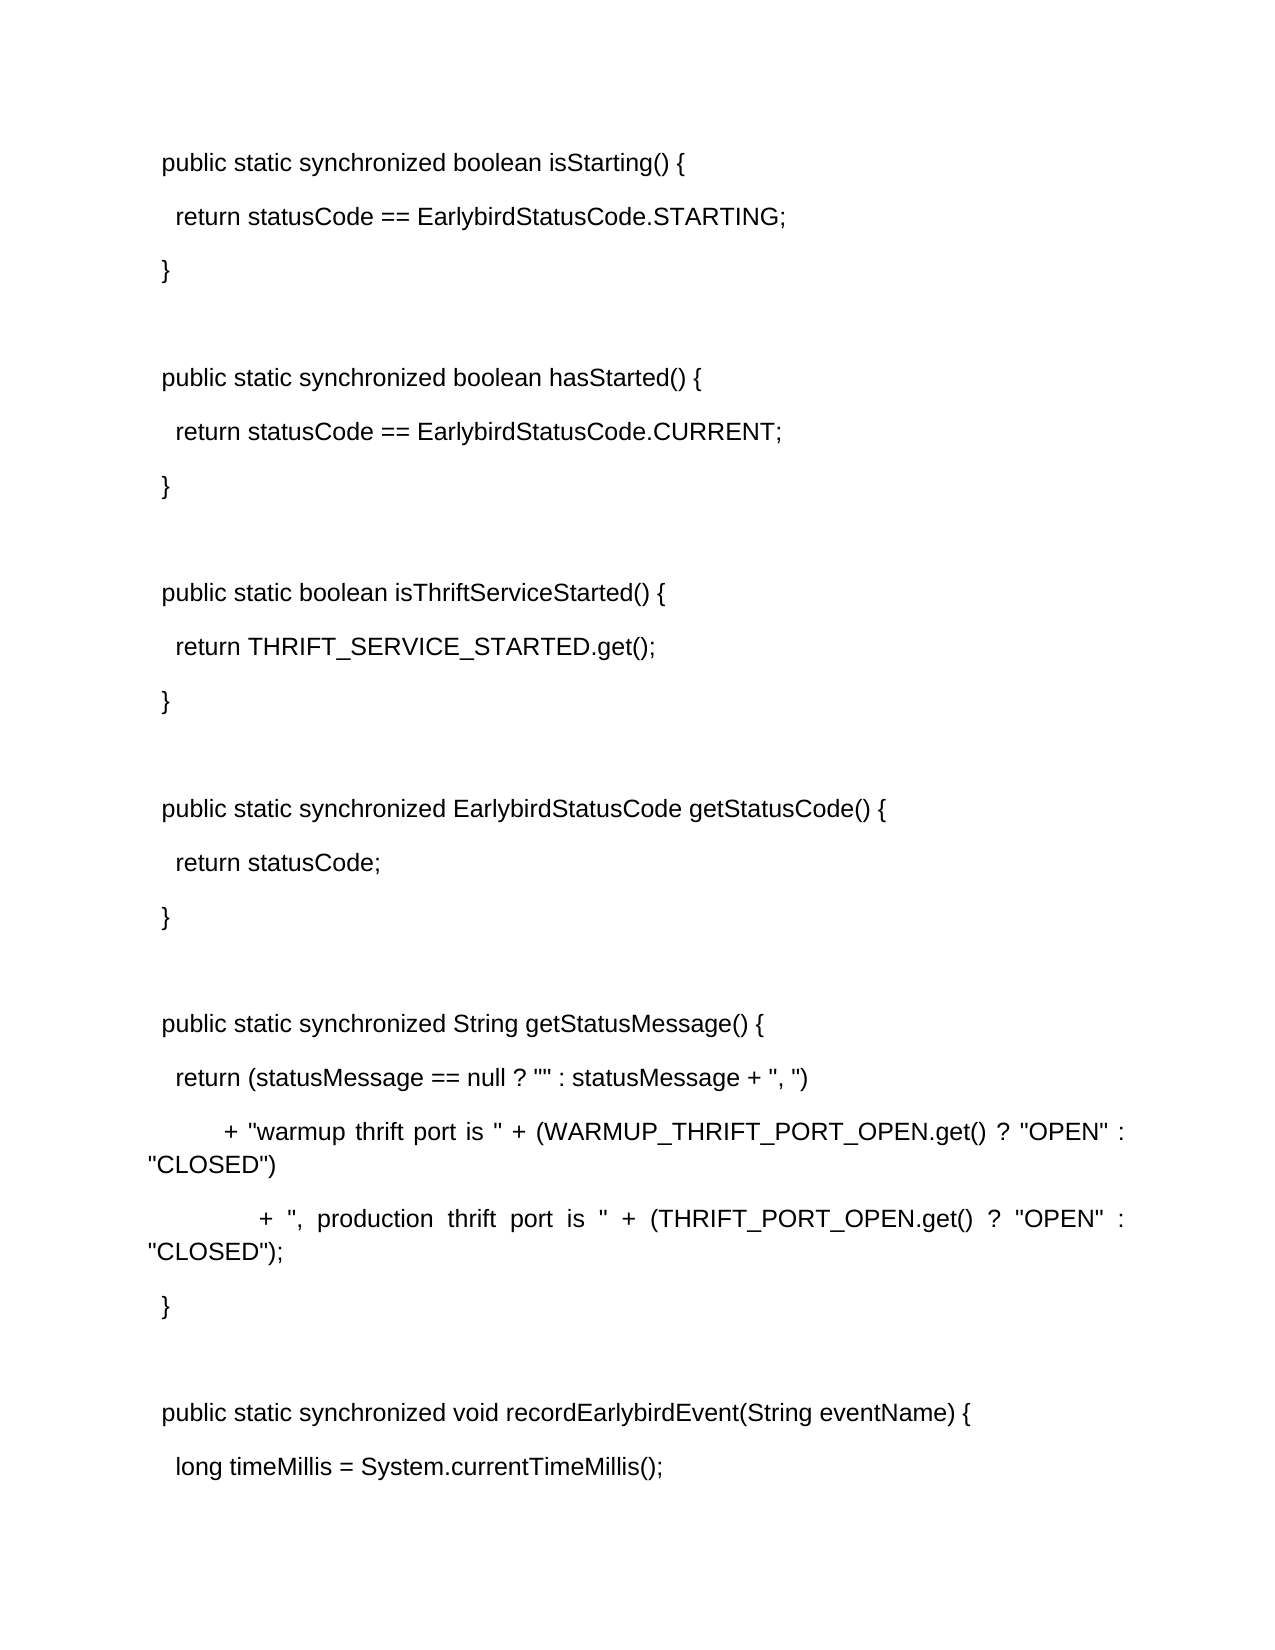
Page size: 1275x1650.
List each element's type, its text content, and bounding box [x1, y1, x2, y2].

text public static boolean isThriftServiceStarted() { [148, 578, 1127, 607]
text } [148, 686, 1127, 715]
text return THRIFT_SERVICE_STARTED.get(); [148, 632, 1127, 661]
text return statusCode == EarlybirdStatusCode.CURRENT; [148, 417, 1127, 446]
text public static synchronized void recordEarlybirdEvent(String eventName) { [148, 1398, 1127, 1427]
text long timeMillis = System.currentTimeMillis(); [148, 1452, 1127, 1481]
text public static synchronized EarlybirdStatusCode getStatusCode() { [148, 794, 1127, 823]
text } [148, 471, 1127, 499]
text public static synchronized boolean hasStarted() { [148, 363, 1127, 392]
text + ", production thrift port is " + (THRIFT_PORT_OPEN.get() ? "OPEN" : "CLOSED"); [148, 1204, 1127, 1266]
text } [148, 902, 1127, 930]
text } [148, 1291, 1127, 1319]
text } [148, 255, 1127, 284]
text public static synchronized String getStatusMessage() { [148, 1009, 1127, 1038]
text return statusCode == EarlybirdStatusCode.STARTING; [148, 201, 1127, 230]
text public static synchronized boolean isStarting() { [148, 148, 1127, 176]
text + "warmup thrift port is " + (WARMUP_THRIFT_PORT_OPEN.get() ? "OPEN" : "CLOSED") [148, 1117, 1127, 1179]
text return statusCode; [148, 848, 1127, 876]
text return (statusMessage == null ? "" : statusMessage + ", ") [148, 1063, 1127, 1092]
